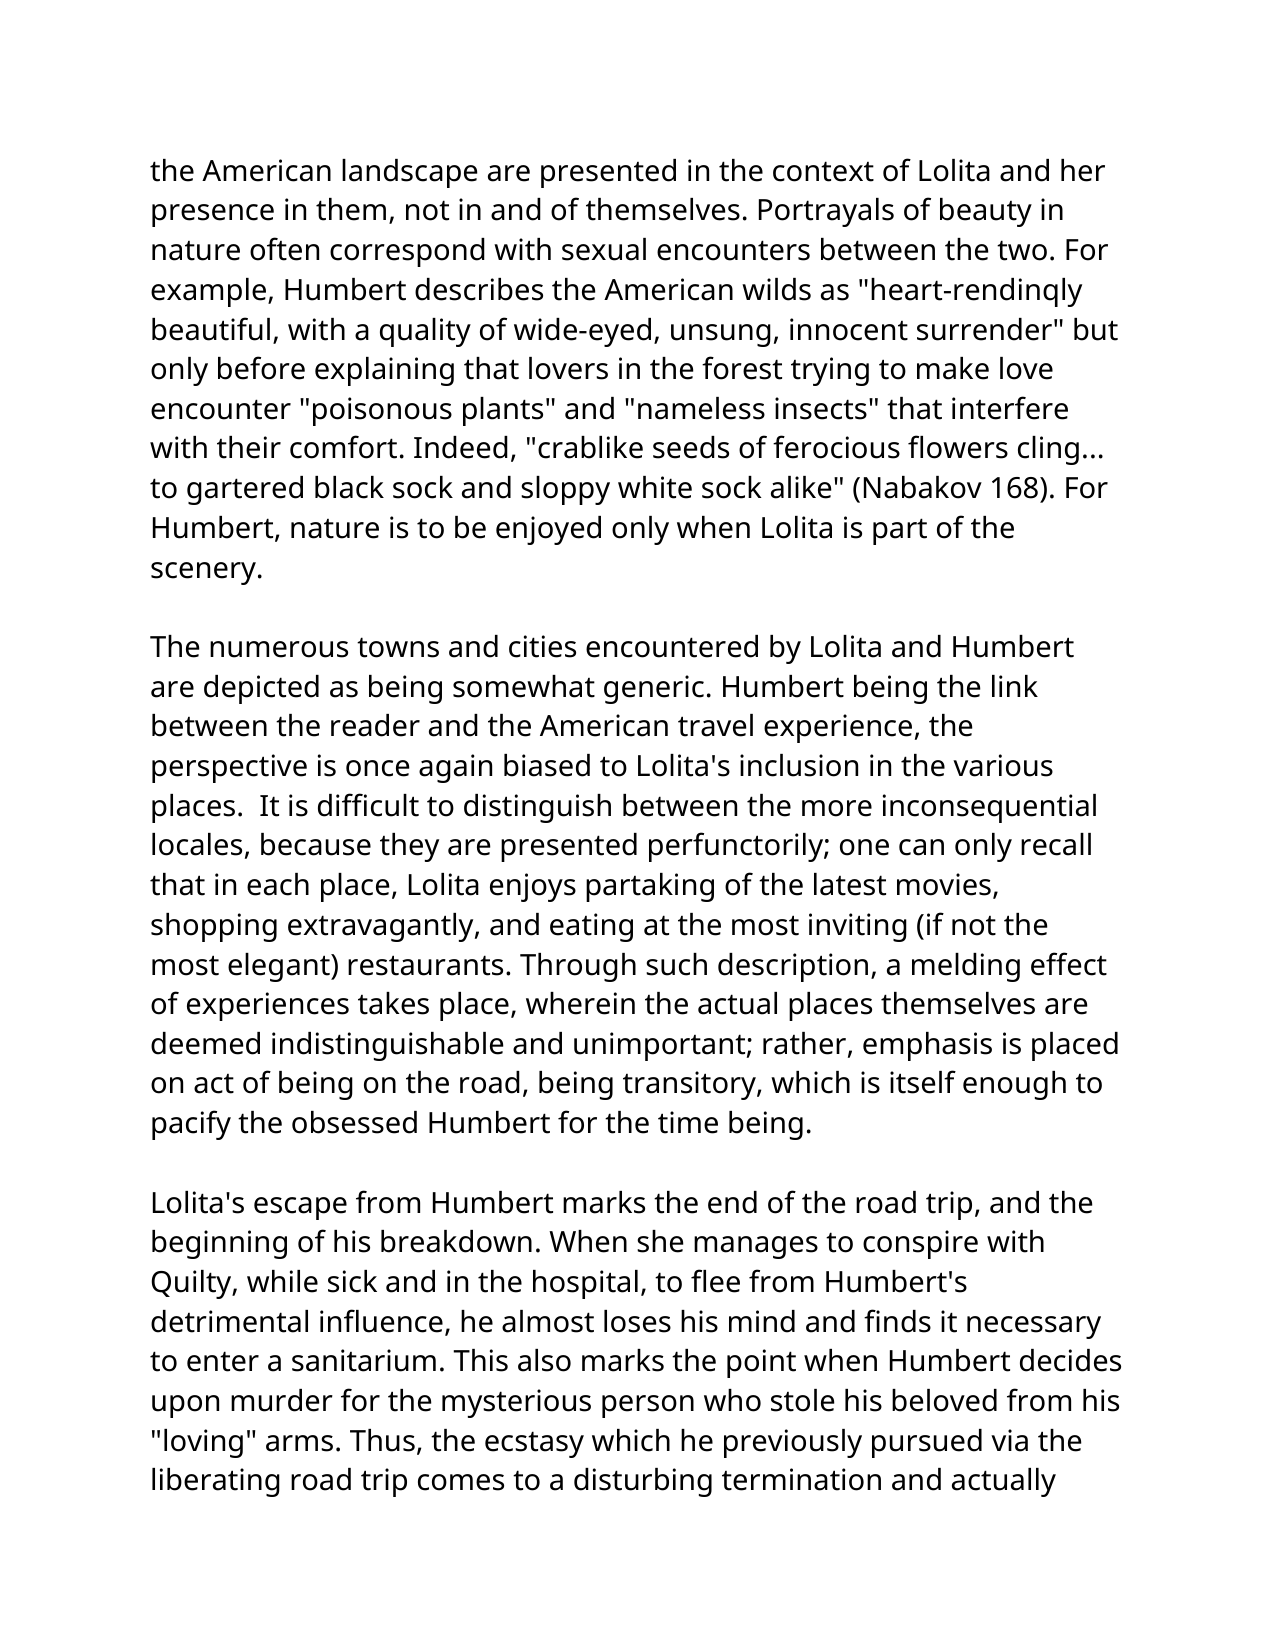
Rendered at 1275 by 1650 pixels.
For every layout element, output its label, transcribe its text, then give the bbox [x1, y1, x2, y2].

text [150, 1182, 1125, 1499]
text The numerous towns and cities encountered by Lolita and Humbert are depicted as being somewhat generic. Humbert being the link between the reader and the American travel experience, the perspective is once again biased to Lolita's inclusion in the various places. It is difficult to distinguish between the more inconsequential locales, because they are presented perfunctorily; one can only recall that in each place, Lolita enjoys partaking of the latest movies, shopping extravagantly, and eating at the most inviting (if not the most elegant) restaurants. Through such description, a melding effect of experiences takes place, wherein the actual places themselves are deemed indistinguishable and unimportant; rather, emphasis is placed on act of being on the road, being transitory, which is itself enough to pacify the obsessed Humbert for the time being. [150, 626, 1125, 1142]
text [150, 150, 1125, 587]
